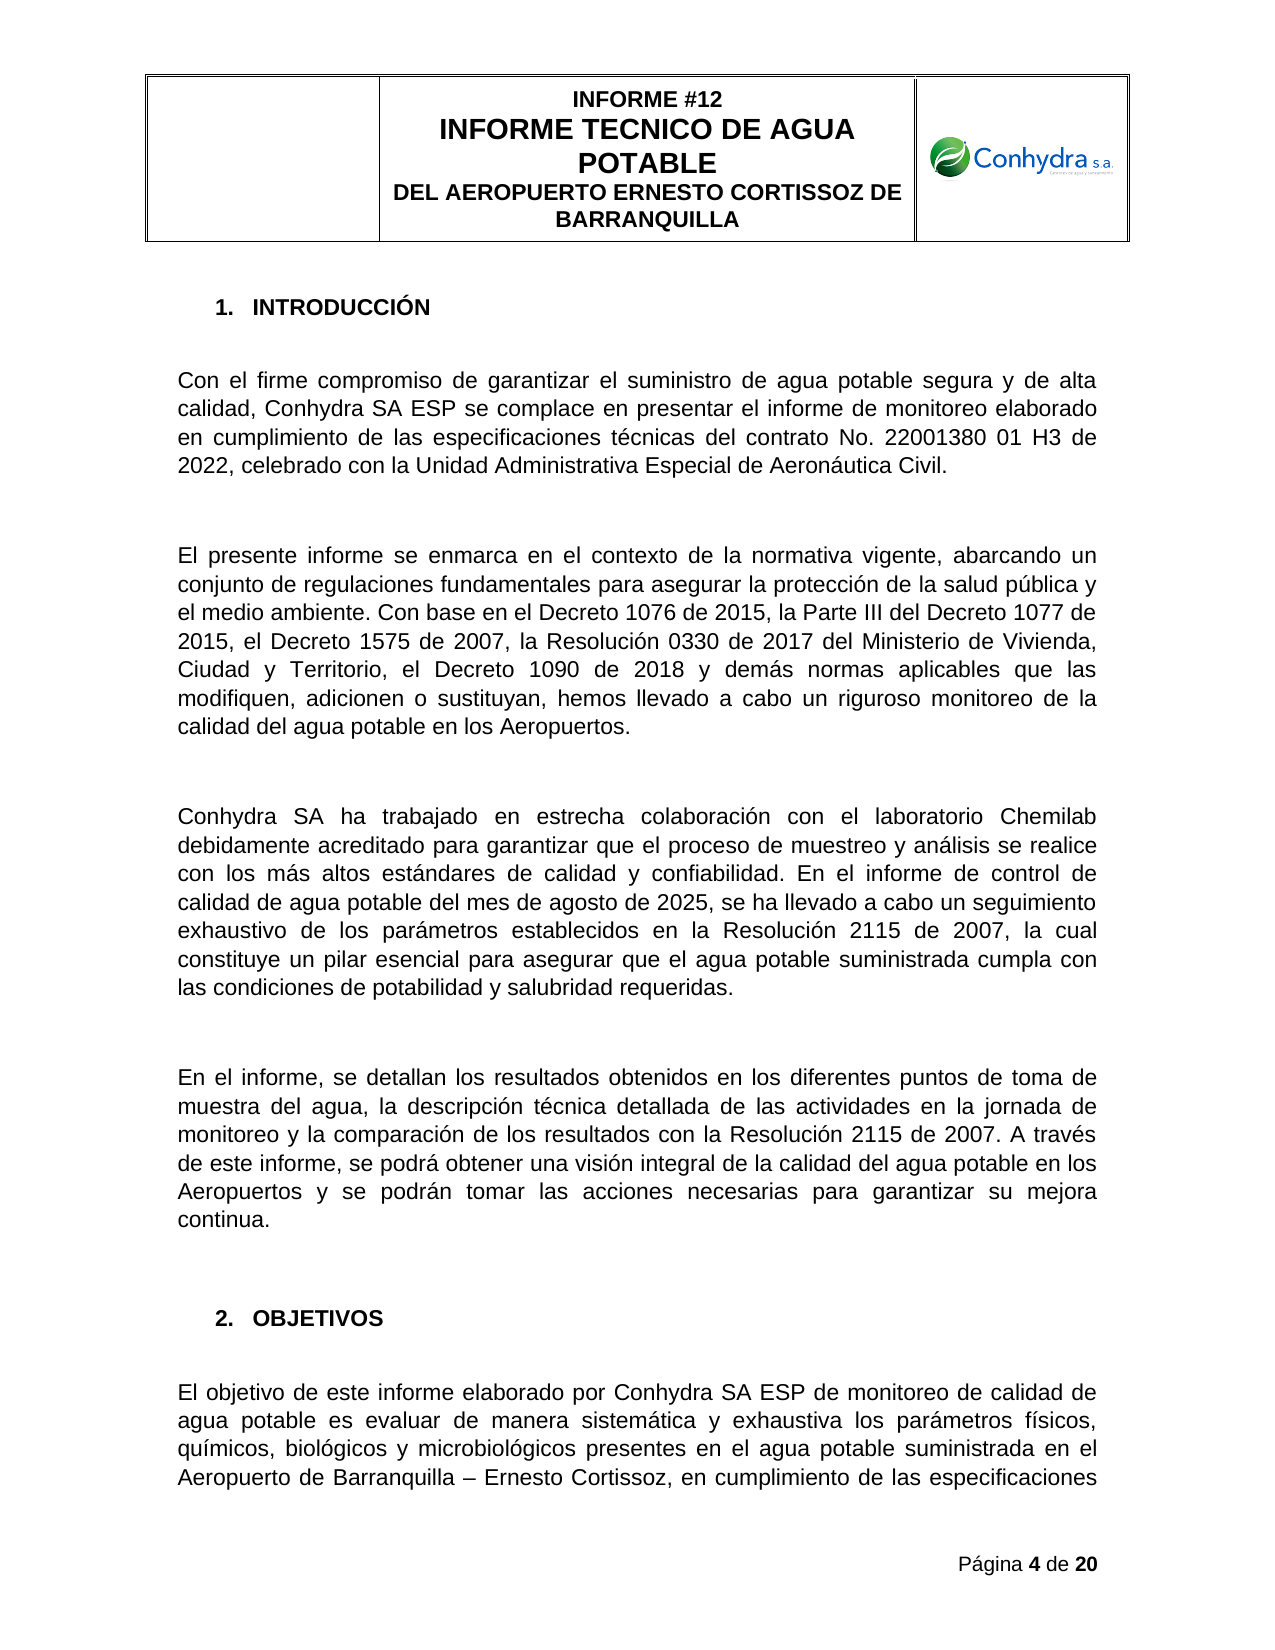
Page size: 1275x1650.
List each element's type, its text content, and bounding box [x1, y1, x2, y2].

subtitle OBJETIVOS [215, 1305, 1098, 1331]
subtitle INTRODUCCIÓN [215, 293, 1098, 320]
text Conhydra SA ha trabajado en estrecha colaboración con el laboratorio Chemilab debidamente acreditado para garantizar que el proceso de muestreo y análisis se realice con los más altos estándares de calidad y confiabilidad. En el informe de control de calidad de agua potable del mes de agosto de 2025, se ha llevado a cabo un seguimiento exhaustivo de los parámetros establecidos en la Resolución 2115 de 2007, la cual constituye un pilar esencial para asegurar que el agua potable suministrada cumpla con las condiciones de potabilidad y salubridad requeridas. [177, 803, 1098, 1000]
text En el informe, se detallan los resultados obtenidos en los diferentes puntos de toma de muestra del agua, la descripción técnica detallada de las actividades en la jornada de monitoreo y la comparación de los resultados con la Resolución 2115 de 2007. A través de este informe, se podrá obtener una visión integral de la calidad del agua potable en los Aeropuertos y se podrán tomar las acciones necesarias para garantizar su mejora continua. [177, 1064, 1098, 1233]
picture [928, 133, 1115, 185]
text Con el firme compromiso de garantizar el suministro de agua potable segura y de alta calidad, Conhydra SA ESP se complace en presentar el informe de monitoreo elaborado en cumplimiento de las especificaciones técnicas del contrato No. 22001380 01 H3 de 2022, celebrado con la Unidad Administrativa Especial de Aeronáutica Civil. [177, 367, 1098, 479]
text El presente informe se enmarca en el contexto de la normativa vigente, abarcando un conjunto de regulaciones fundamentales para asegurar la protección de la salud pública y el medio ambiente. Con base en el Decreto 1076 de 2015, la Parte III del Decreto 1077 de 2015, el Decreto 1575 de 2007, la Resolución 0330 de 2017 del Ministerio de Vivienda, Ciudad y Territorio, el Decreto 1090 de 2018 y demás normas aplicables que las modifiquen, adicionen o sustituyan, hemos llevado a cabo un riguroso monitoreo de la calidad del agua potable en los Aeropuertos. [177, 542, 1098, 739]
